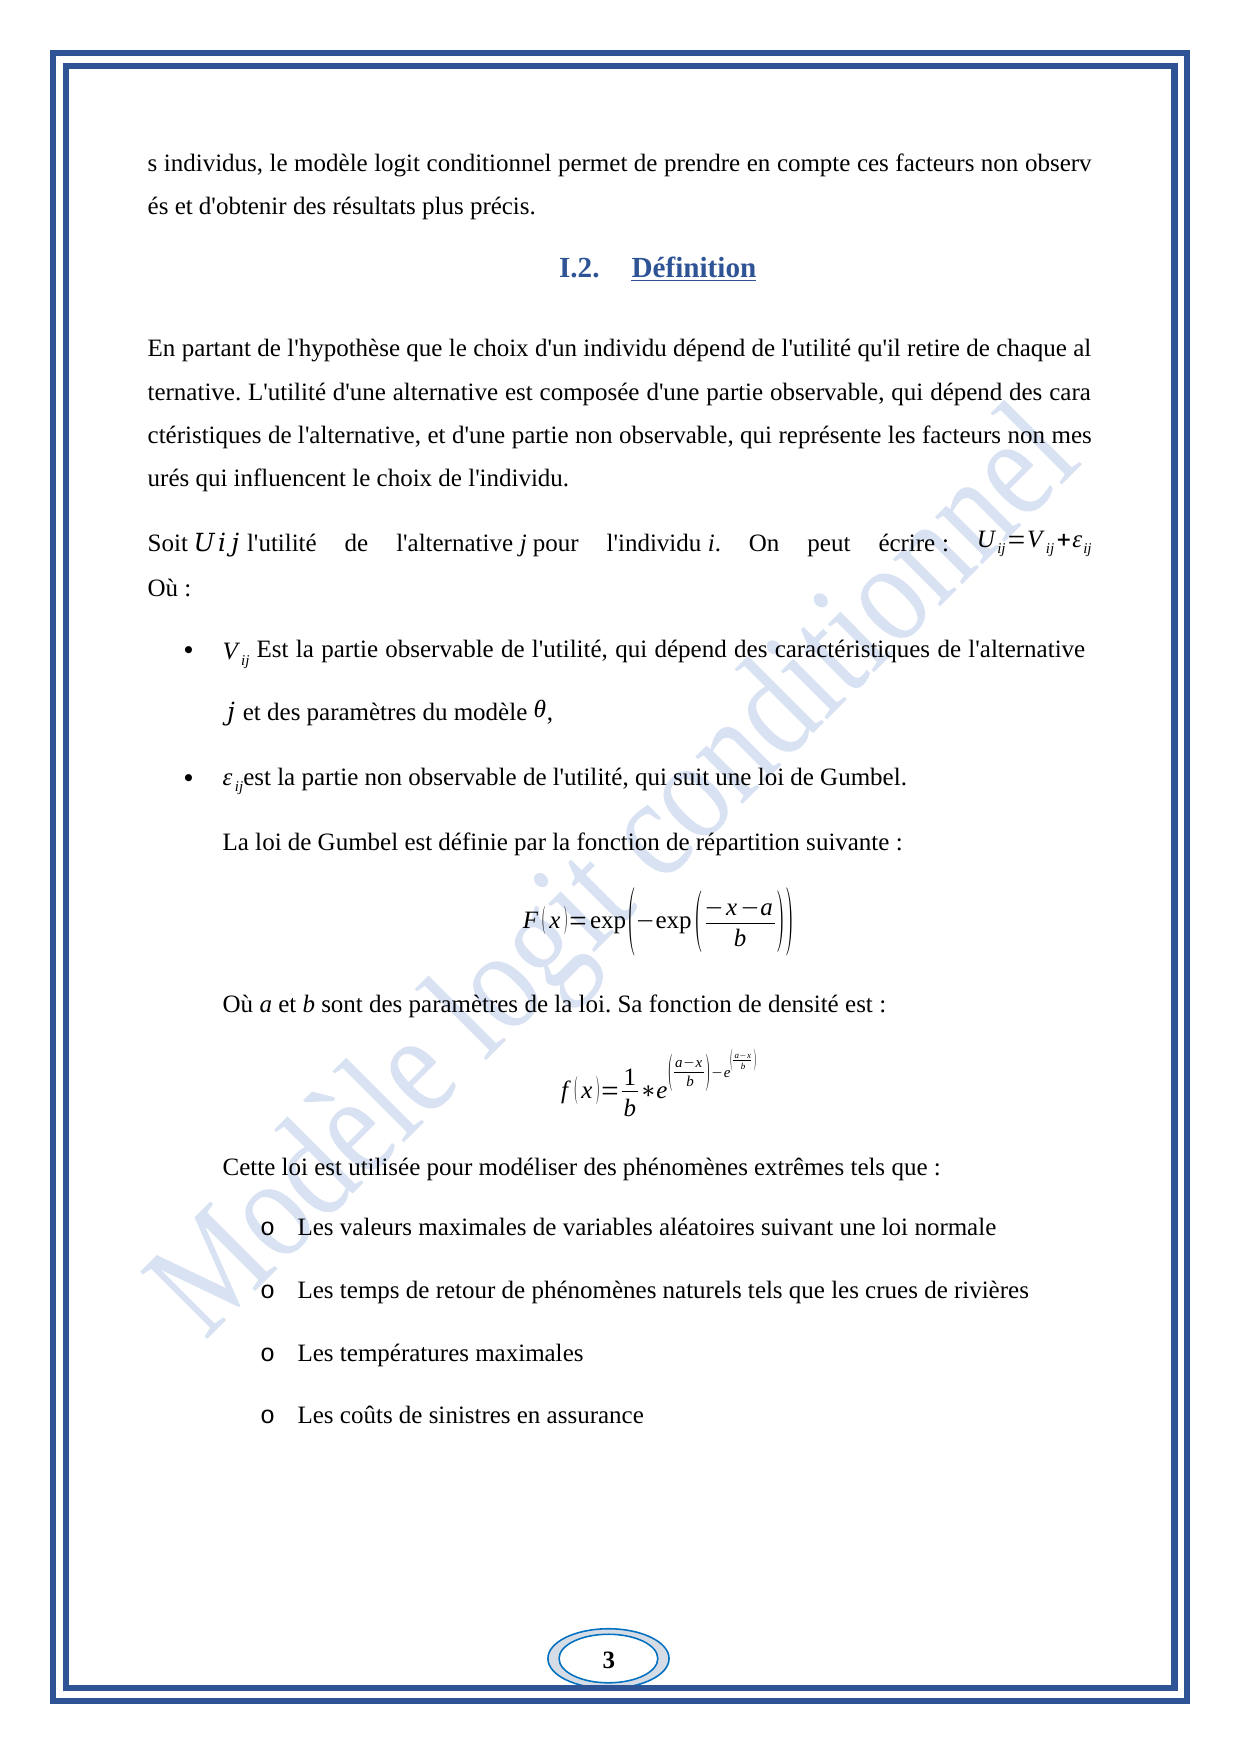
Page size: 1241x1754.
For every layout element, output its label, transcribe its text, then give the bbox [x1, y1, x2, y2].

list est la partie non observable de l'utilité, qui suit une loi de Gumbel. [185, 762, 1093, 796]
list Les temps de retour de phénomènes naturels tels que les crues de rivières [260, 1275, 1093, 1306]
list Les valeurs maximales de variables aléatoires suivant une loi normale [260, 1212, 1093, 1243]
list Est la partie observable de l'utilité, qui dépend des caractéristiques de l'alternative 𝑗 et des paramètres du modèle , [185, 633, 1093, 727]
list Les températures maximales [260, 1338, 1093, 1368]
list Les coûts de sinistres en assurance [260, 1401, 1093, 1431]
text Cette loi est utilisée pour modéliser des phénomènes extrêmes tels que : [222, 1152, 1093, 1181]
text En partant de l'hypothèse que le choix d'un individu dépend de l'utilité qu'il retire de chaque alternative. L'utilité d'une alternative est composée d'une partie observable, qui dépend des caractéristiques de l'alternative, et d'une partie non observable, qui représente les facteurs non mesurés qui influencent le choix de l'individu. [147, 333, 1093, 492]
text Soit 𝑈𝑖𝑗 l'utilité de l'alternative j pour l'individu i. On peut écrire : Où : [147, 523, 1093, 602]
subtitle Définition [222, 251, 1093, 284]
text Où a et b sont des paramètres de la loi. Sa fonction de densité est : [222, 989, 1093, 1018]
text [147, 148, 1093, 219]
text La loi de Gumbel est définie par la fonction de répartition suivante : [222, 827, 1093, 856]
